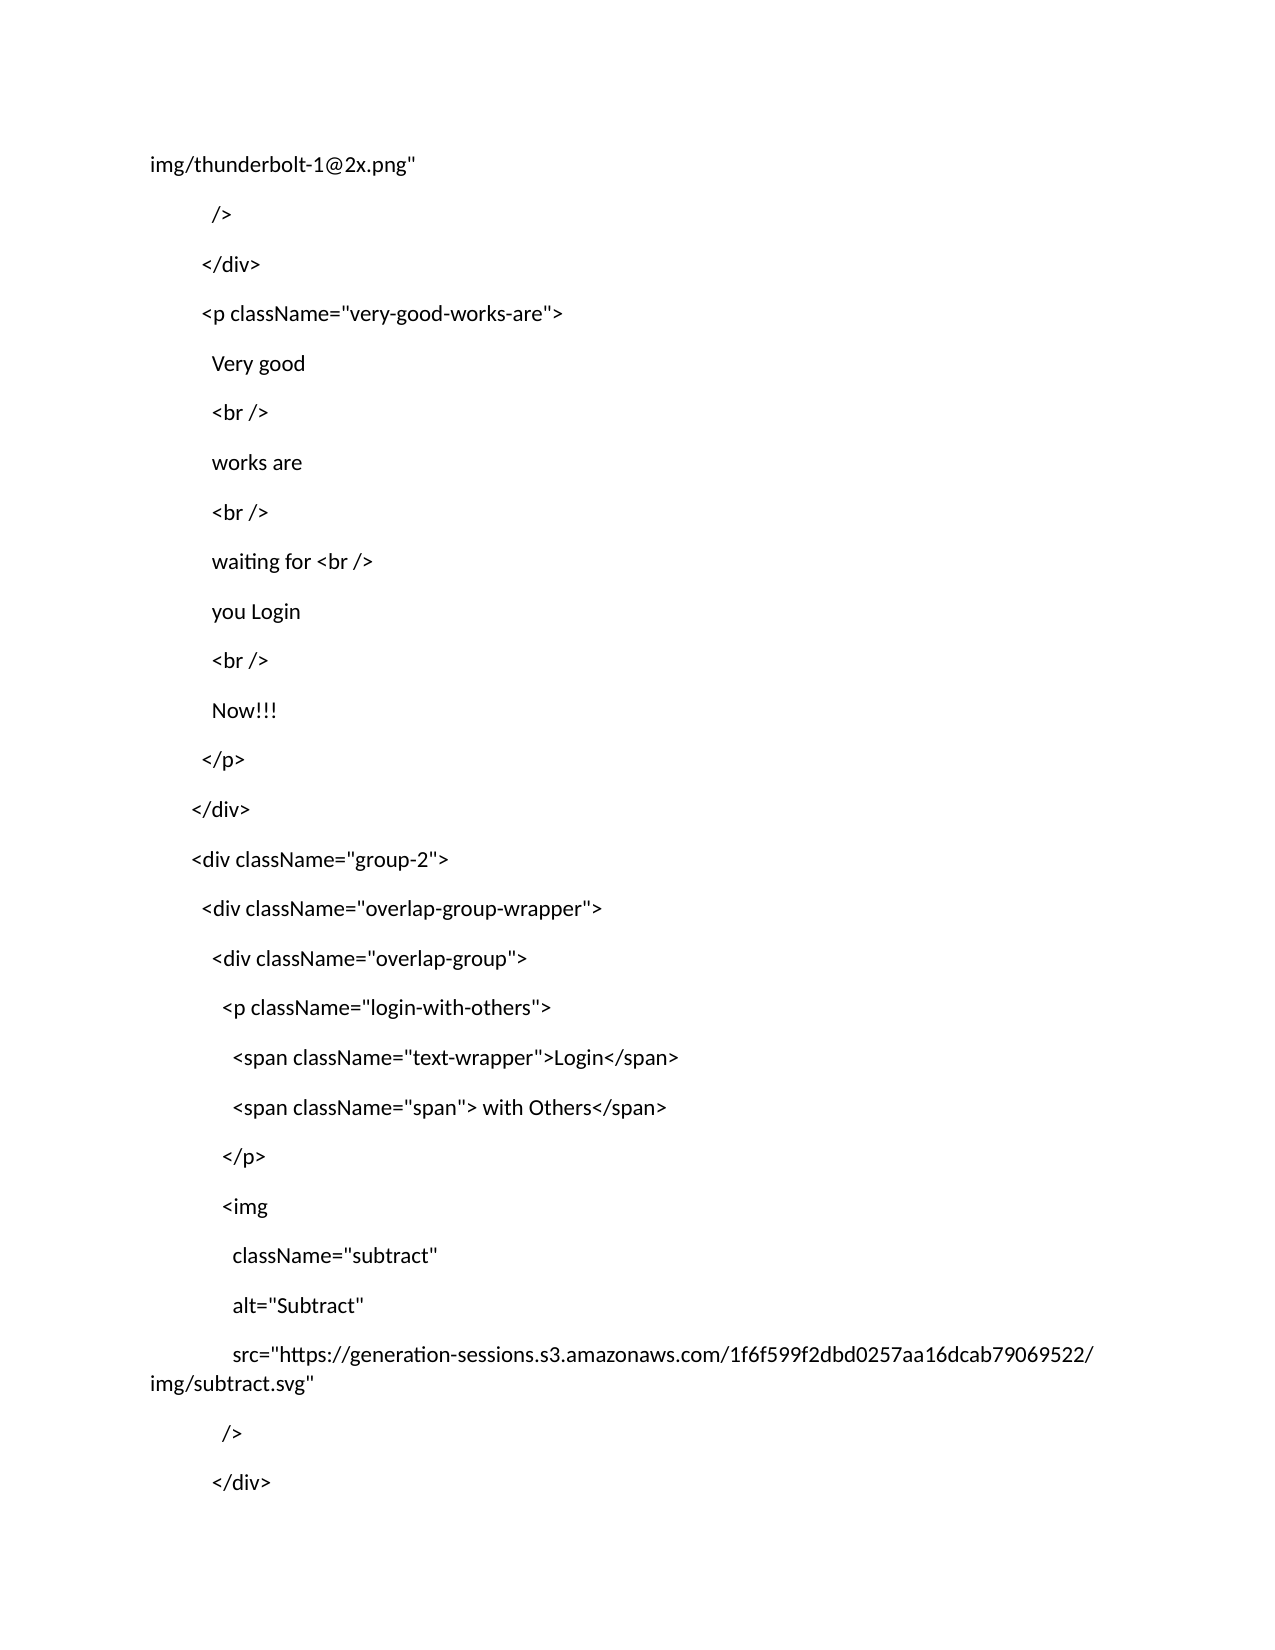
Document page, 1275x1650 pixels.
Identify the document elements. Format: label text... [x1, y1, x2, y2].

text <br /> [150, 646, 1125, 674]
text </p> [150, 1142, 1125, 1170]
text </p> [150, 745, 1125, 774]
text works are [150, 447, 1125, 476]
text <div className="overlap-group-wrapper"> [150, 894, 1125, 922]
text you Login [150, 596, 1125, 625]
text <br /> [150, 497, 1125, 526]
text </div> [150, 794, 1125, 823]
text alt="Subtract" [150, 1290, 1125, 1319]
text <br /> [150, 398, 1125, 427]
text </div> [150, 1468, 1125, 1497]
text /> [150, 199, 1125, 228]
text </div> [150, 249, 1125, 278]
text <span className="span"> with Others</span> [150, 1092, 1125, 1121]
text <span className="text-wrapper">Login</span> [150, 1042, 1125, 1071]
text <p className="login-with-others"> [150, 993, 1125, 1022]
text src="https://generation-sessions.s3.amazonaws.com/1f6f599f2dbd0257aa16dcab79069522/img/subtract.svg" [150, 1340, 1125, 1397]
text <div className="group-2"> [150, 844, 1125, 873]
text Very good [150, 348, 1125, 377]
text <div className="overlap-group"> [150, 943, 1125, 972]
text className="subtract" [150, 1241, 1125, 1269]
text <p className="very-good-works-are"> [150, 299, 1125, 327]
text /> [150, 1418, 1125, 1447]
text <img [150, 1191, 1125, 1220]
text waiting for <br /> [150, 547, 1125, 575]
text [150, 150, 1125, 179]
text Now!!! [150, 695, 1125, 724]
